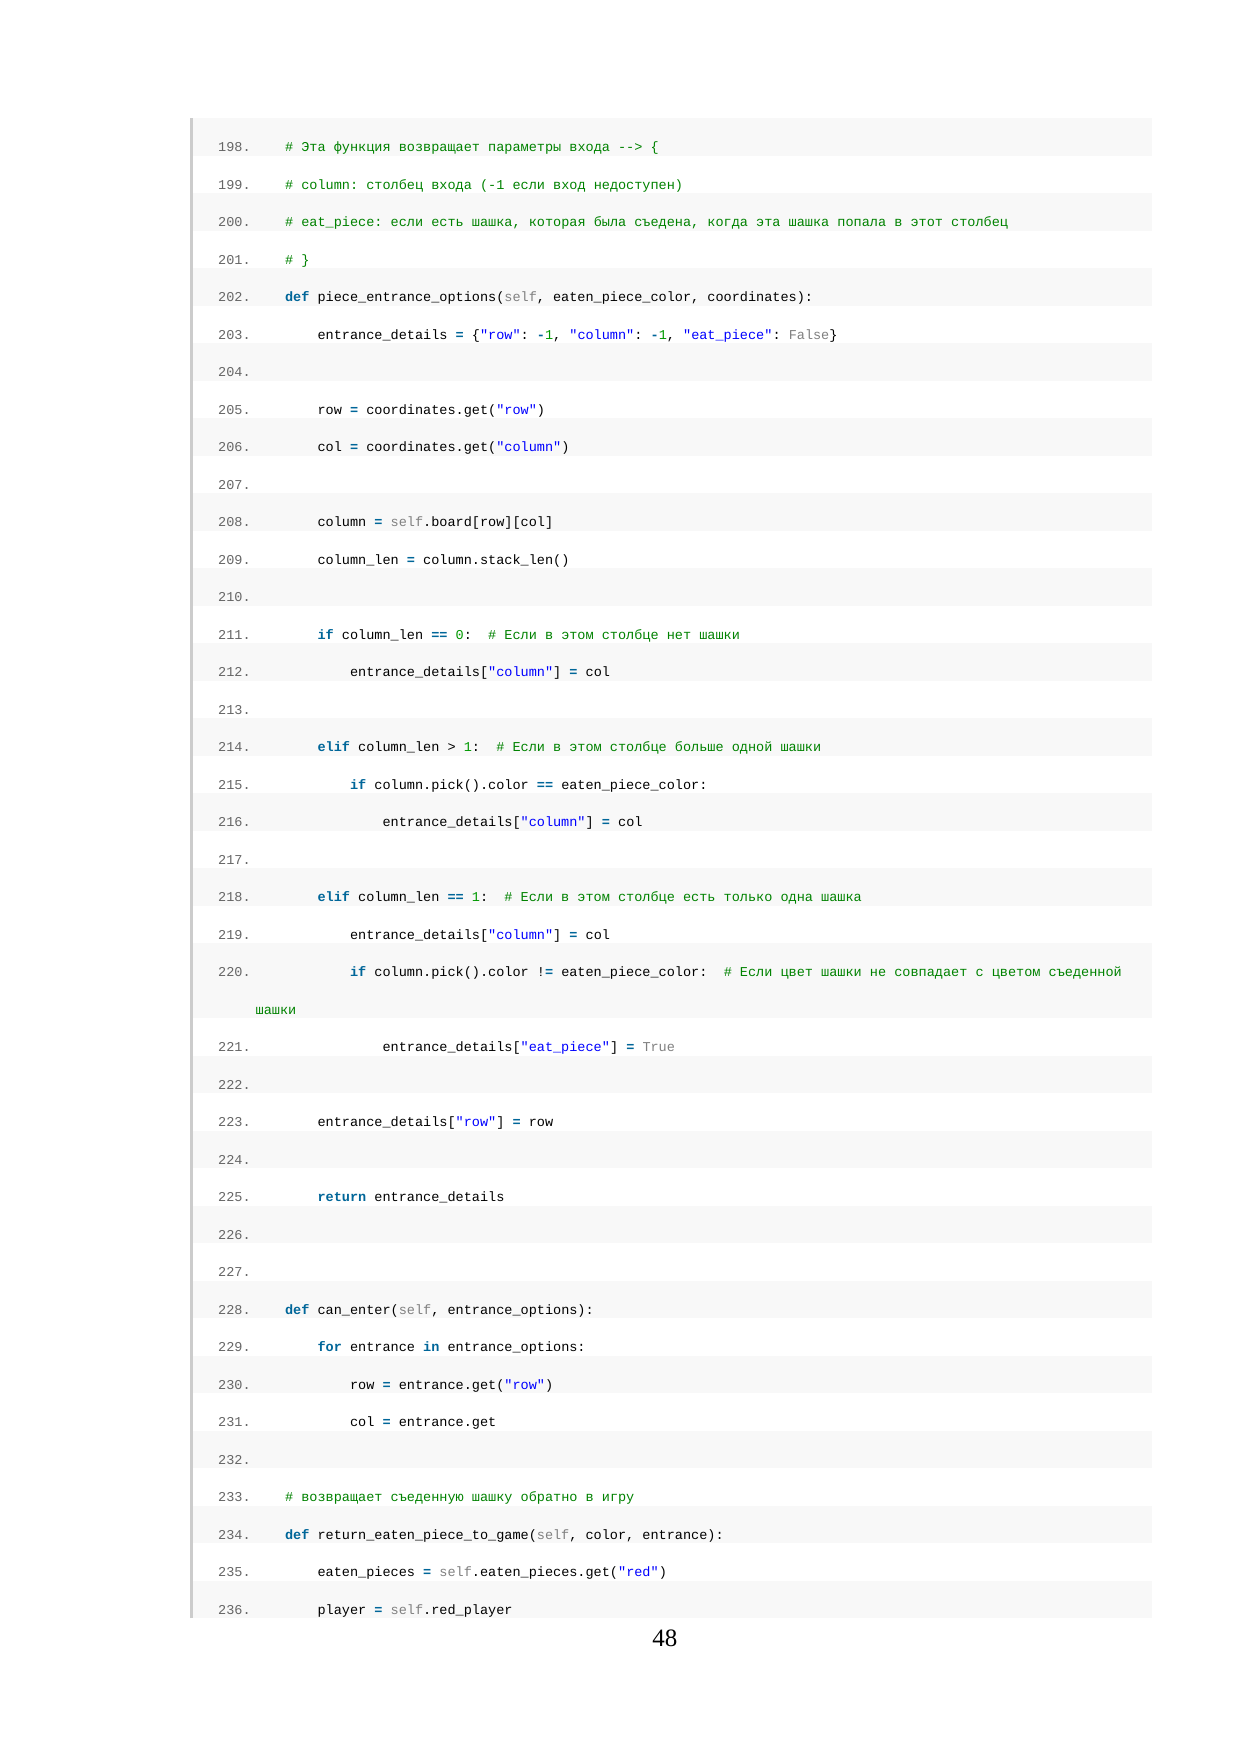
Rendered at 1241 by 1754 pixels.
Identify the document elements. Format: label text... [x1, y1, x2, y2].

list entrance_details["column"] = col [193, 793, 1152, 831]
list col = coordinates.get("column") [193, 418, 1152, 456]
list def can_enter(self, entrance_options): [193, 1281, 1152, 1318]
list player = self.red_player [193, 1581, 1152, 1618]
list def piece_entrance_options(self, eaten_piece_color, coordinates): [193, 268, 1152, 306]
list if column.pick().color == eaten_piece_color: [193, 756, 1152, 793]
list entrance_details["column"] = col [193, 643, 1152, 681]
list eaten_pieces = self.eaten_pieces.get("red") [193, 1543, 1152, 1581]
list # column: столбец входа (-1 если вход недоступен) [193, 156, 1152, 193]
list elif column_len > 1: # Если в этом столбце больше одной шашки [193, 718, 1152, 756]
list if column_len == 0: # Если в этом столбце нет шашки [193, 606, 1152, 643]
list entrance_details = {"row": -1, "column": -1, "eat_piece": False} [193, 306, 1152, 343]
list return entrance_details [193, 1168, 1152, 1206]
list if column.pick().color != eaten_piece_color: # Если цвет шашки не совпадает с цветом съеденной шашки [193, 943, 1152, 1018]
list column_len = column.stack_len() [193, 531, 1152, 568]
list row = coordinates.get("row") [193, 381, 1152, 418]
list # } [193, 231, 1152, 268]
list # Эта функция возвращает параметры входа --> { [193, 118, 1152, 156]
list entrance_details["row"] = row [193, 1093, 1152, 1131]
list elif column_len == 1: # Если в этом столбце есть только одна шашка [193, 868, 1152, 906]
list def return_eaten_piece_to_game(self, color, entrance): [193, 1506, 1152, 1543]
list entrance_details["eat_piece"] = True [193, 1018, 1152, 1056]
list # eat_piece: если есть шашка, которая была съедена, когда эта шашка попала в этот столбец [193, 193, 1152, 231]
list column = self.board[row][col] [193, 493, 1152, 531]
list for entrance in entrance_options: [193, 1318, 1152, 1356]
list # возвращает съеденную шашку обратно в игру [193, 1468, 1152, 1506]
list entrance_details["column"] = col [193, 906, 1152, 943]
list row = entrance.get("row") [193, 1356, 1152, 1393]
list col = entrance.get [193, 1393, 1152, 1431]
